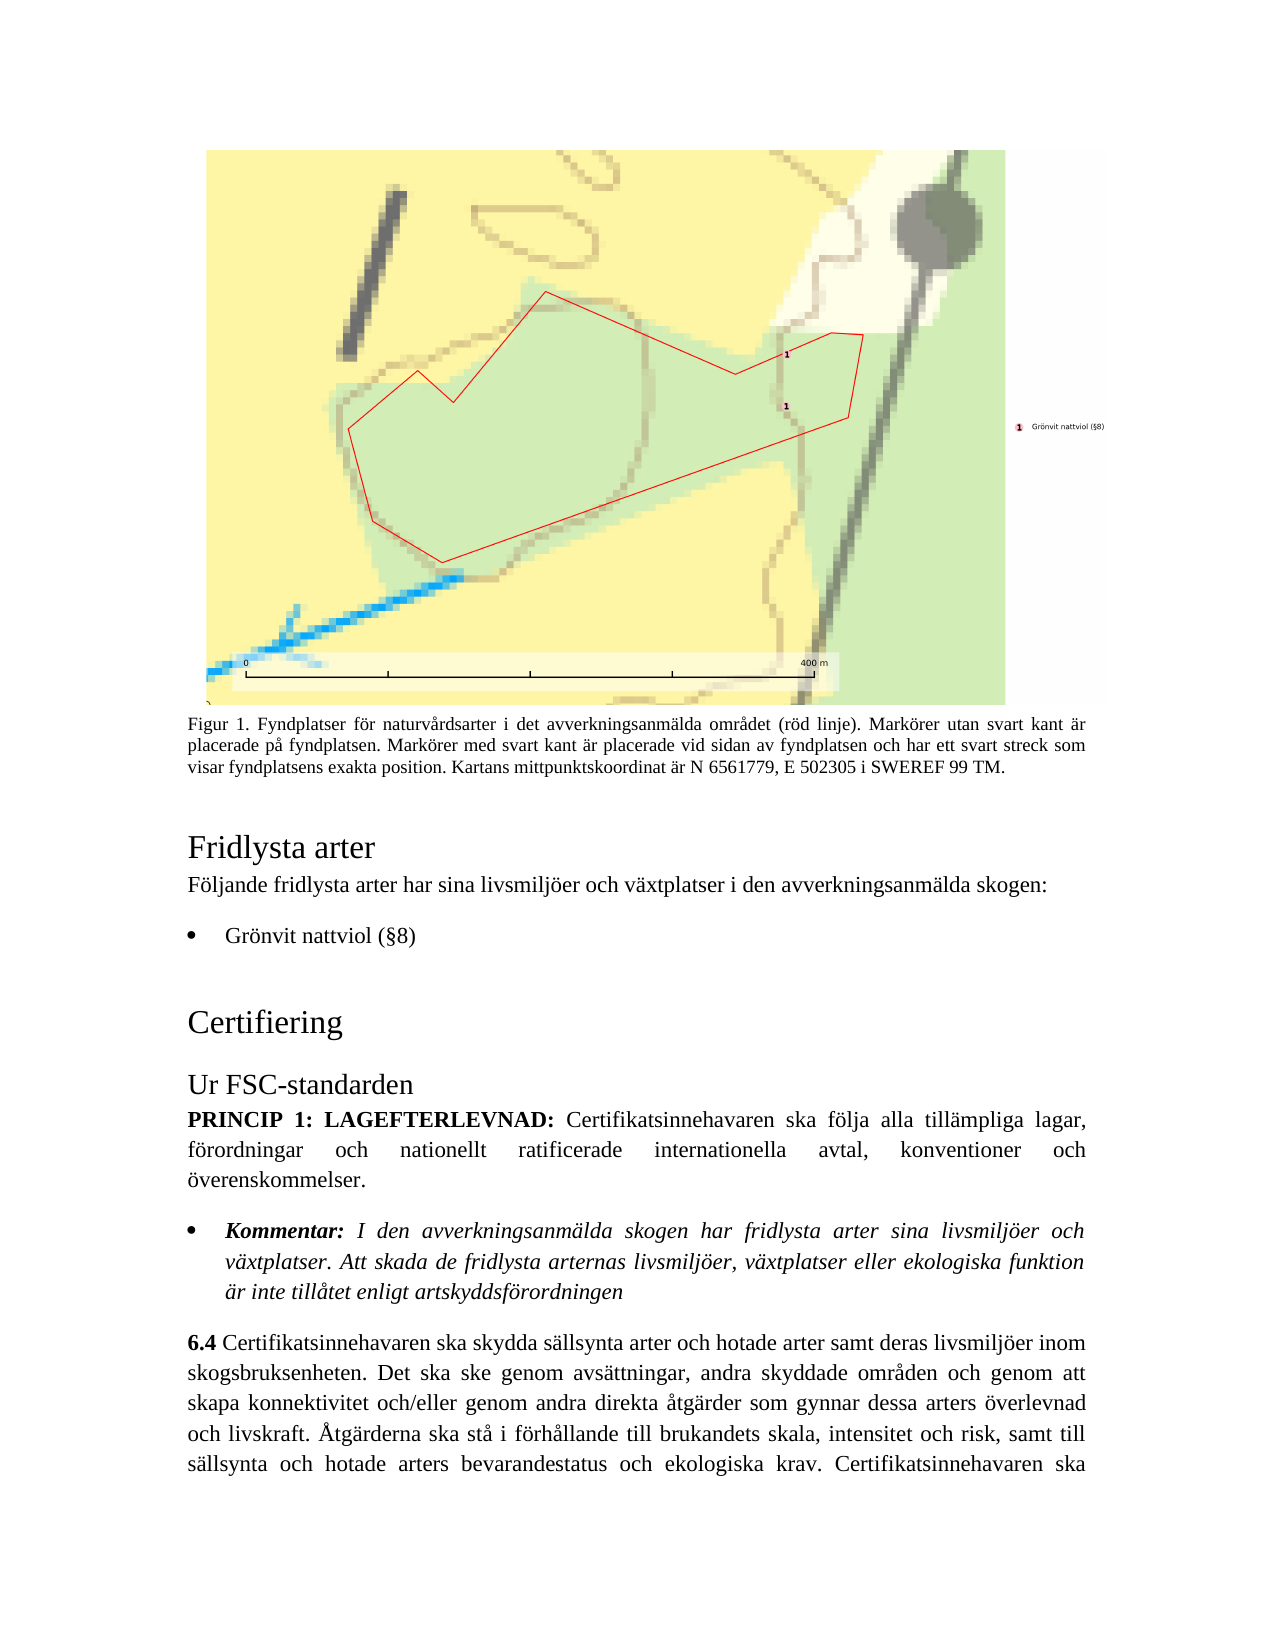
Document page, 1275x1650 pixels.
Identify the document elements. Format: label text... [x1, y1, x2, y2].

text PRINCIP 1: LAGEFTERLEVNAD: Certifikatsinnehavaren ska följa alla tillämpliga lagar, förordningar och nationellt ratificerade internationella avtal, konventioner och överenskommelser. [187, 1106, 1087, 1193]
picture [206, 150, 1107, 705]
subtitle Fridlysta arter [187, 827, 1087, 866]
list Kommentar: I den avverkningsanmälda skogen har fridlysta arter sina livsmiljöer och växtplatser. Att skada de fridlysta arternas livsmiljöer, växtplatser eller ekologiska funktion är inte tillåtet enligt artskyddsförordningen [187, 1217, 1087, 1304]
subtitle Certifiering [187, 1003, 1087, 1041]
text Figur 1. Fyndplatser för naturvårdsarter i det avverkningsanmälda området (röd linje). Markörer utan svart kant är placerade på fyndplatsen. Markörer med svart kant är placerade vid sidan av fyndplatsen och har ett svart streck som visar fyndplatsens exakta position. Kartans mittpunktskoordinat är N 6561779, E 502305 i SWEREF 99 TM. [187, 713, 1087, 777]
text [187, 1329, 1087, 1476]
subtitle Ur FSC-standarden [187, 1067, 1087, 1101]
text Följande fridlysta arter har sina livsmiljöer och växtplatser i den avverkningsanmälda skogen: [187, 871, 1087, 898]
list Grönvit nattviol (§8) [187, 922, 1087, 949]
